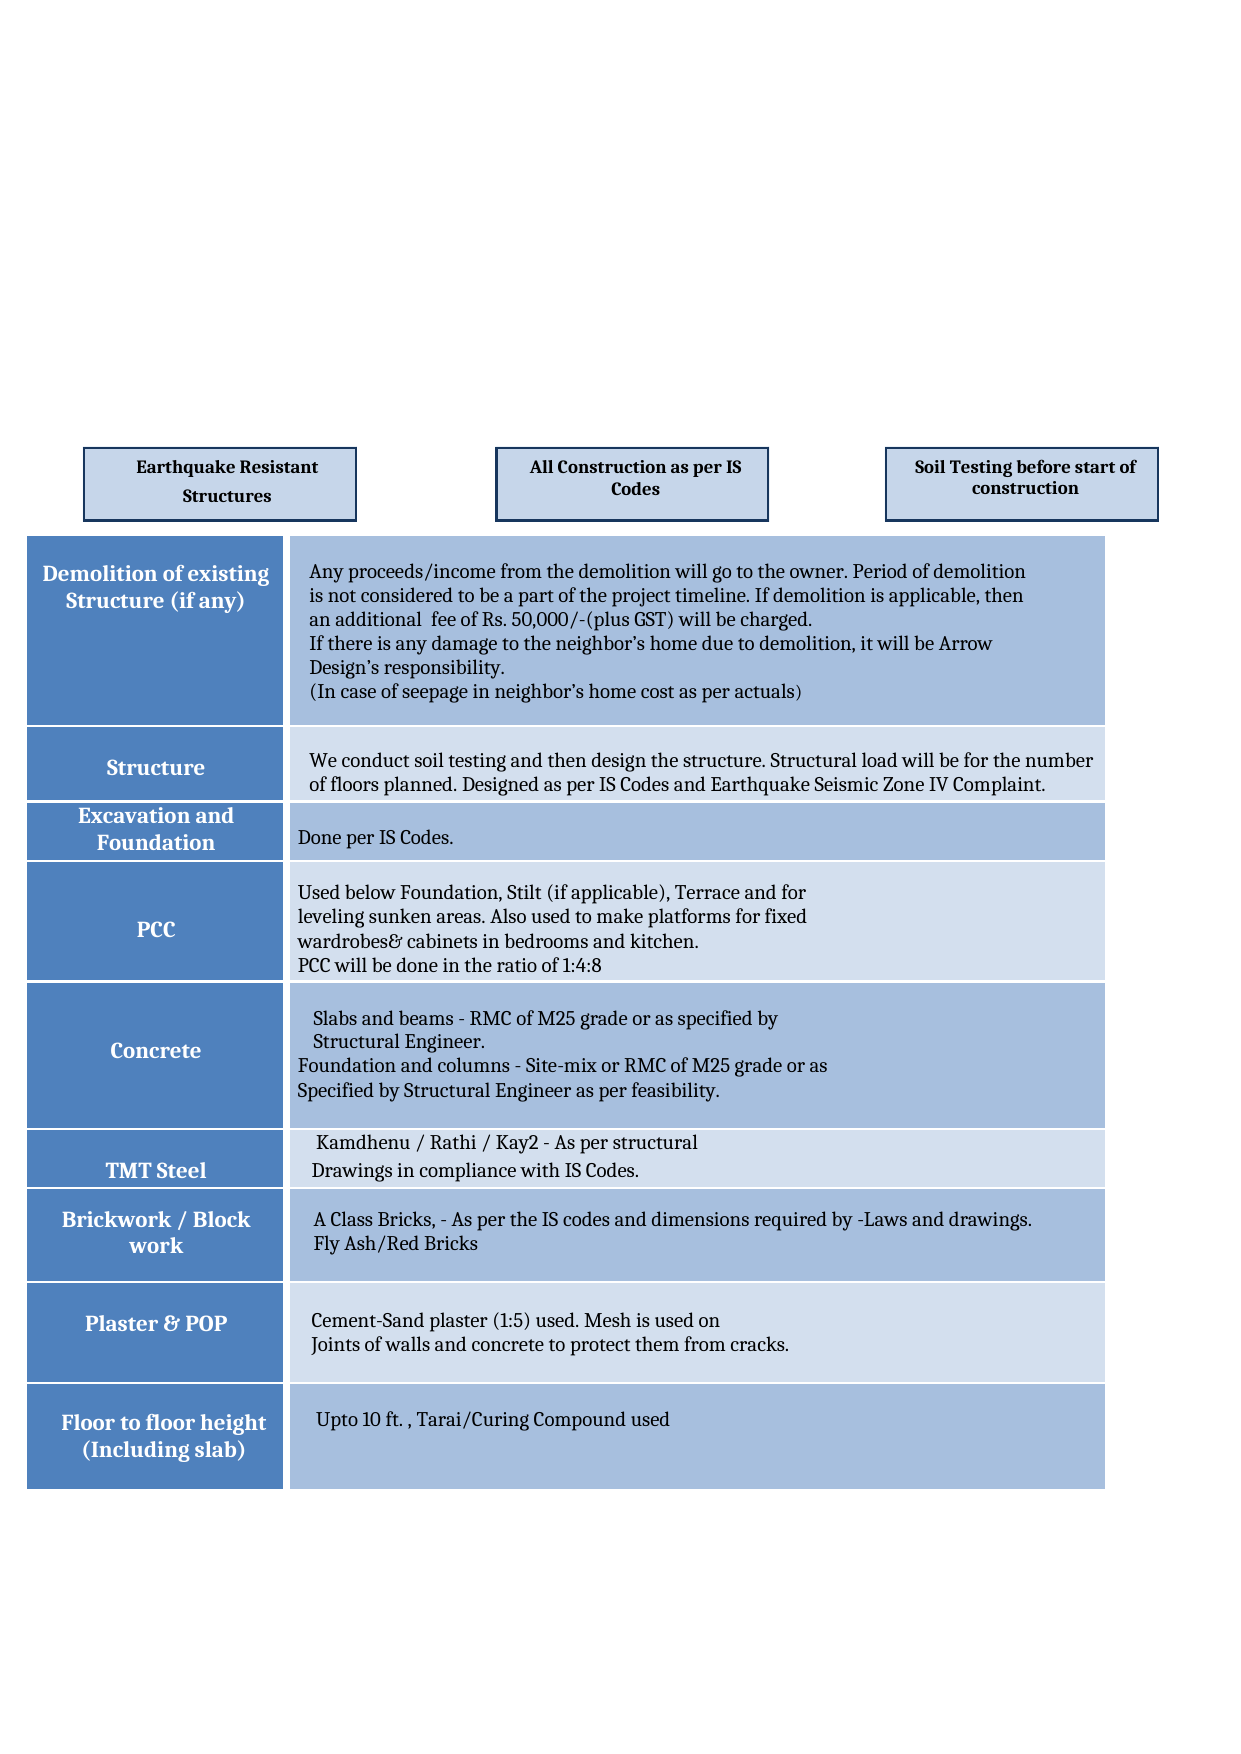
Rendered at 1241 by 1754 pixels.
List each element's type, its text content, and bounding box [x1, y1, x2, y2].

table_header Demolition of existing Structure (if any) [27, 536, 283, 725]
table_cell Structure [27, 727, 283, 800]
table_cell Plaster & POP [27, 1283, 283, 1382]
table_cell Slabs and beams - RMC of M25 grade or as specified by Structural Engineer. Foundation and columns - Site-mix or RMC of M25 grade or as Specified by Structural Engineer as per feasibility. [290, 983, 1105, 1128]
table_cell Kamdhenu / Rathi / Kay2 - As per structural Drawings in compliance with IS Codes. [290, 1130, 1105, 1187]
table_cell TMT Steel [27, 1130, 283, 1187]
table_cell Excavation and Foundation [27, 803, 283, 860]
table_cell Used below Foundation, Stilt (if applicable), Terrace and for leveling sunken areas. Also used to make platforms for fixed wardrobes& cabinets in bedrooms and kitchen. PCC will be done in the ratio of 1:4:8 [290, 862, 1105, 980]
table_cell Brickwork / Block work [27, 1189, 283, 1281]
table_cell Floor to floor height (Including slab) [27, 1384, 283, 1489]
table_cell Cement-Sand plaster (1:5) used. Mesh is used on Joints of walls and concrete to protect them from cracks. [290, 1283, 1105, 1382]
table_cell Upto 10 ft. , Tarai/Curing Compound used [290, 1384, 1105, 1489]
table_cell Concrete [27, 983, 283, 1128]
table_cell A Class Bricks, - As per the IS codes and dimensions required by -Laws and drawings. Fly Ash/Red Bricks [290, 1189, 1105, 1281]
table_cell PCC [27, 862, 283, 980]
table_cell We conduct soil testing and then design the structure. Structural load will be for the number of floors planned. Designed as per IS Codes and Earthquake Seismic Zone IV Complaint. [290, 727, 1105, 800]
table_header Any proceeds/income from the demolition will go to the owner. Period of demolition is not considered to be a part of the project timeline. If demolition is applicable, then an additional fee of Rs. 50,000/-(plus GST) will be charged. If there is any damage to the neighbor’s home due to demolition, it will be Arrow Design’s responsibility. (In case of seepage in neighbor’s home cost as per actuals) [290, 536, 1105, 725]
table_cell Done per IS Codes. [290, 803, 1105, 860]
